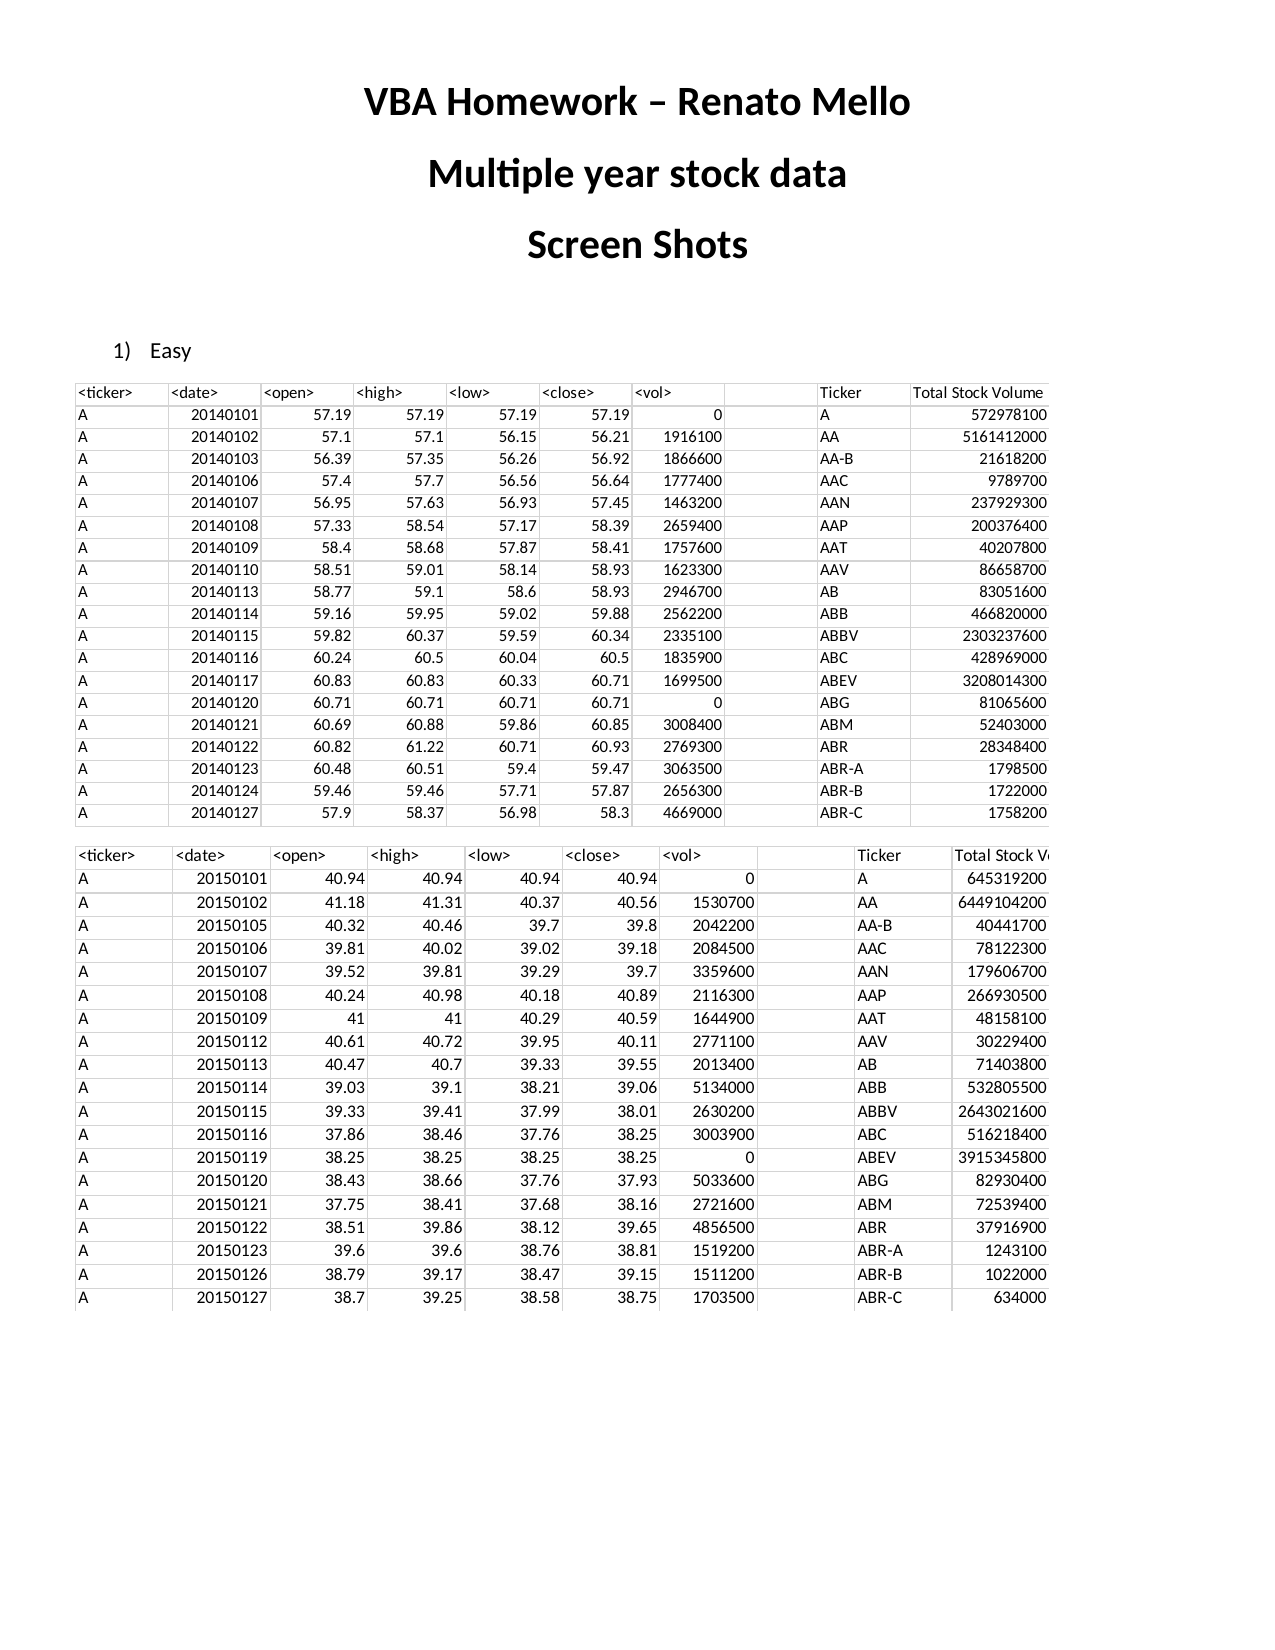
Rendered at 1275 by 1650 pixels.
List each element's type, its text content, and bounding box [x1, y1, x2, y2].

text Multiple year stock data [75, 147, 1200, 197]
list Easy [112, 337, 1200, 364]
text VBA Homework – Renato Mello [75, 75, 1200, 126]
text Screen Shots [75, 218, 1200, 269]
